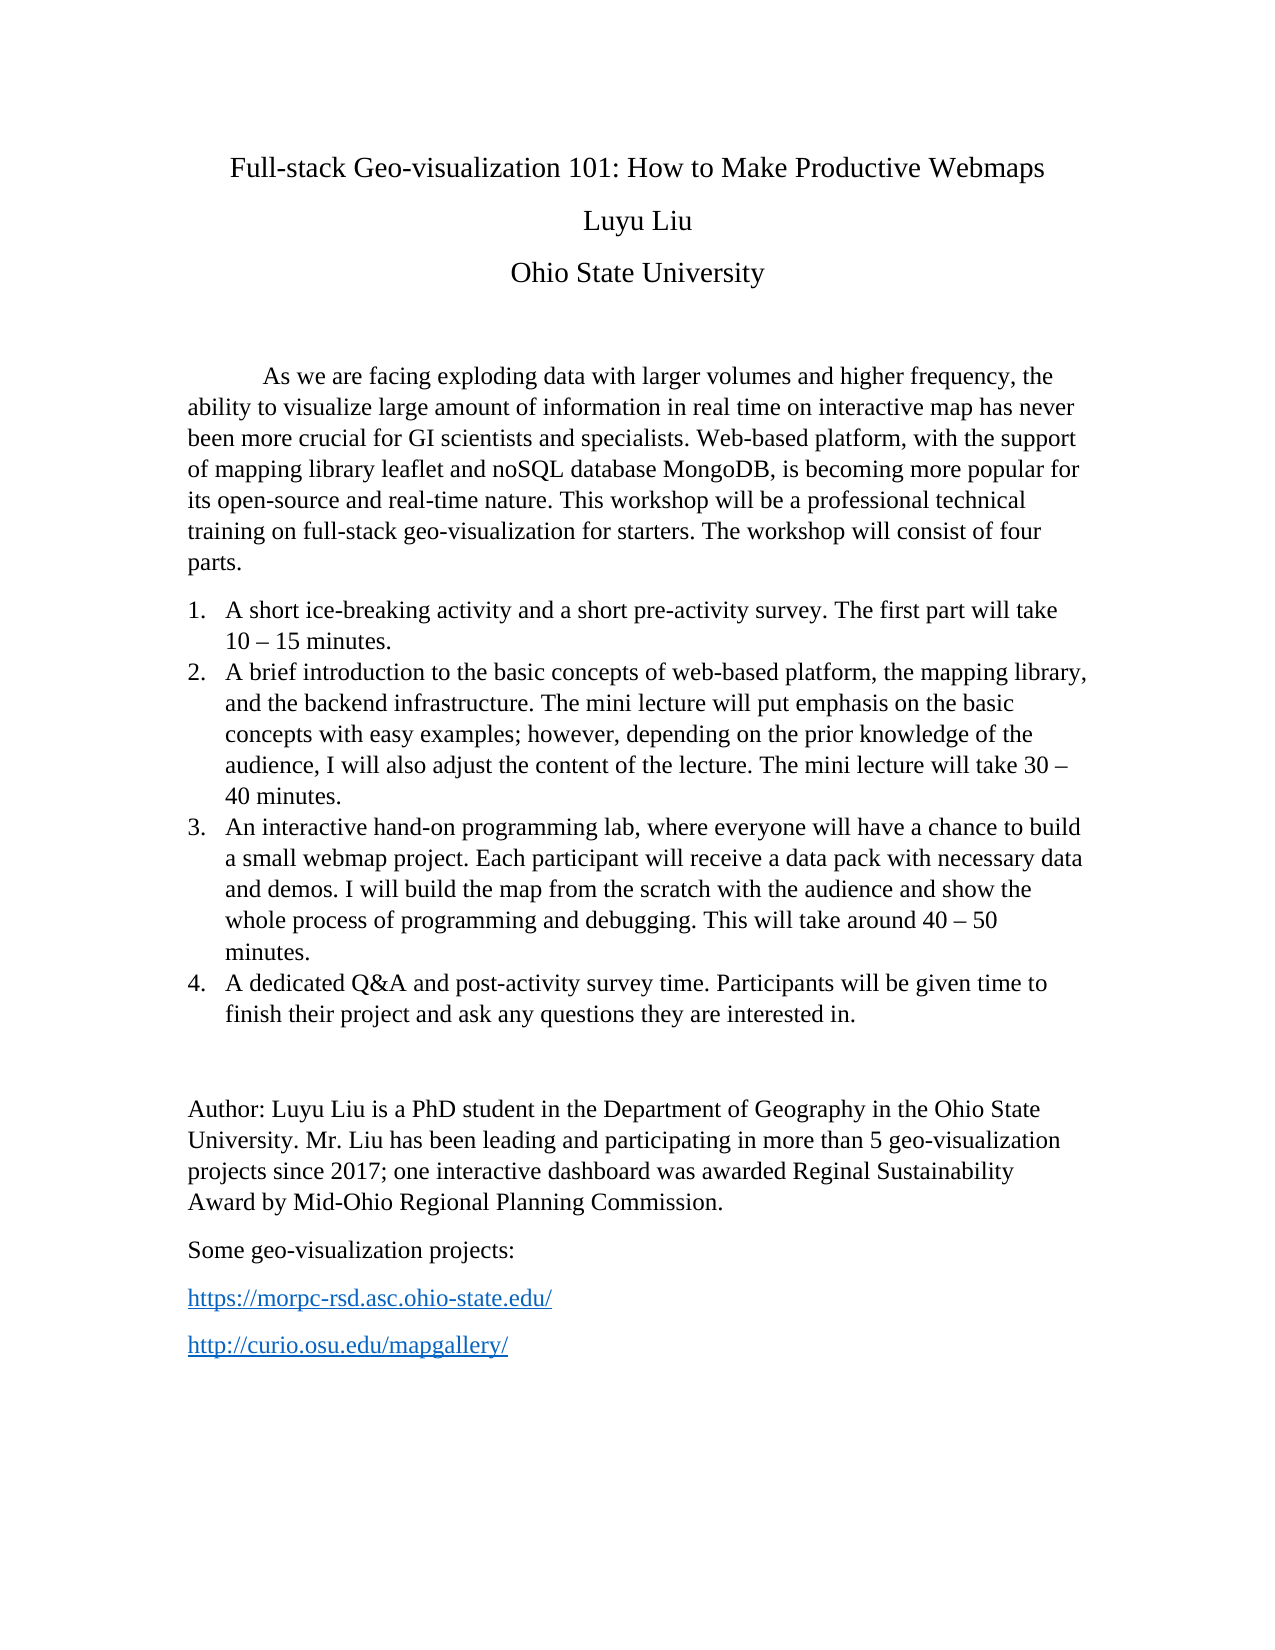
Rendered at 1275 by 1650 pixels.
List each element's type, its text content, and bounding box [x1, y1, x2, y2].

text Full-stack Geo-visualization 101: How to Make Productive Webmaps [187, 150, 1087, 183]
text http://curio.osu.edu/mapgallery/ [187, 1330, 1087, 1359]
list A dedicated Q&A and post-activity survey time. Participants will be given time to finish their project and ask any questions they are interested in. [187, 968, 1087, 1027]
list An interactive hand-on programming lab, where everyone will have a chance to build a small webmap project. Each participant will receive a data pack with necessary data and demos. I will build the map from the scratch with the audience and show the whole process of programming and debugging. This will take around 40 – 50 minutes. [187, 812, 1087, 965]
text Luyu Liu [187, 203, 1087, 236]
text https://morpc-rsd.asc.ohio-state.edu/ [187, 1283, 1087, 1311]
text As we are facing exploding data with larger volumes and higher frequency, the ability to visualize large amount of information in real time on interactive map has never been more crucial for GI scientists and specialists. Web-based platform, with the support of mapping library leaflet and noSQL database MongoDB, is becoming more popular for its open-source and real-time nature. This workshop will be a professional technical training on full-stack geo-visualization for starters. The workshop will consist of four parts. [187, 361, 1087, 576]
text Some geo-visualization projects: [187, 1235, 1087, 1264]
text Author: Luyu Liu is a PhD student in the Department of Geography in the Ohio State University. Mr. Liu has been leading and participating in more than 5 geo-visualization projects since 2017; one interactive dashboard was awarded Reginal Sustainability Award by Mid-Ohio Regional Planning Commission. [187, 1094, 1087, 1216]
text Ohio State University [187, 256, 1087, 289]
list A short ice-breaking activity and a short pre-activity survey. The first part will take 10 – 15 minutes. [187, 595, 1087, 655]
list A brief introduction to the basic concepts of web-based platform, the mapping library, and the backend infrastructure. The mini lecture will put emphasis on the basic concepts with easy examples; however, depending on the prior knowledge of the audience, I will also adjust the content of the lecture. The mini lecture will take 30 – 40 minutes. [187, 657, 1087, 810]
